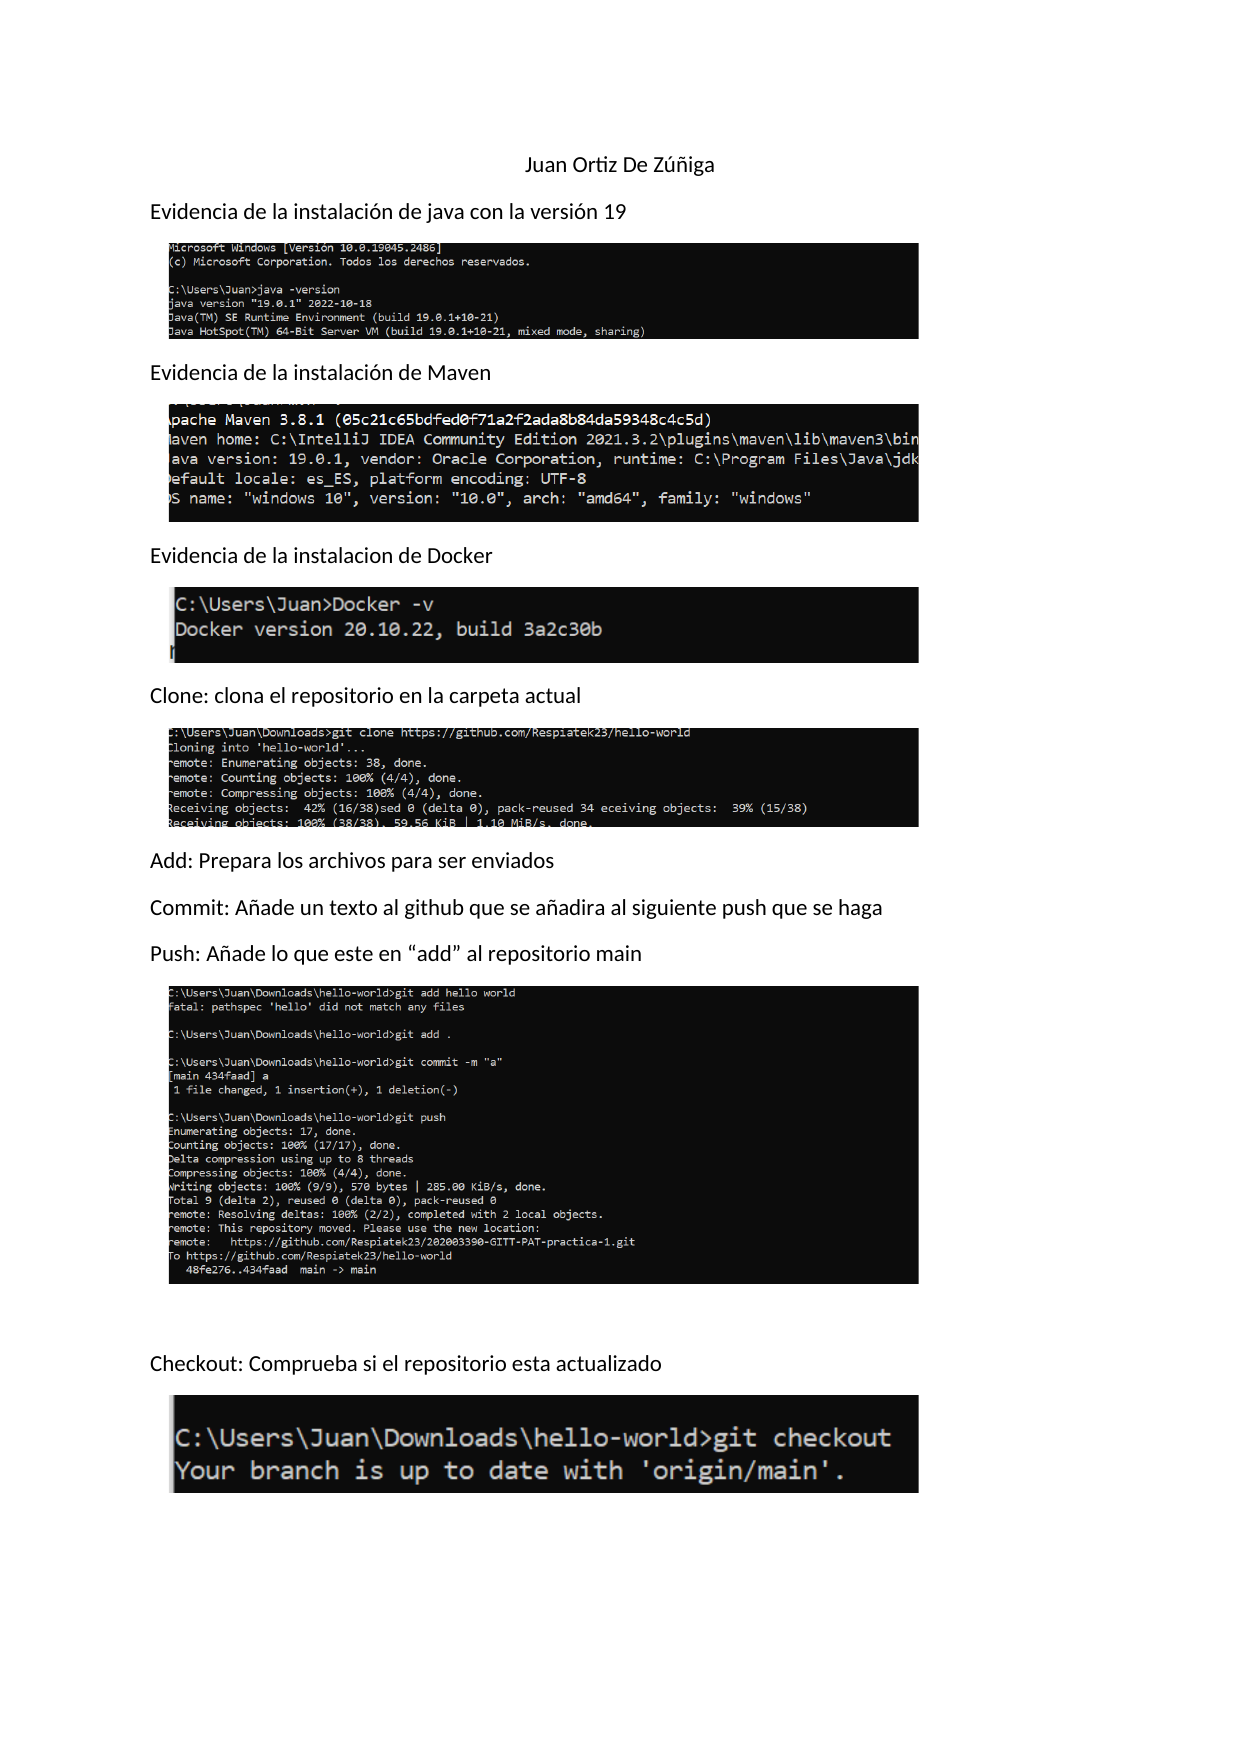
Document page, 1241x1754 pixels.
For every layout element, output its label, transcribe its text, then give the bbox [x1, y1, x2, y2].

text Commit: Añade un texto al github que se añadira al siguiente push que se haga [150, 893, 1090, 921]
text Juan Ortiz De Zúñiga [150, 150, 1090, 178]
text Checkout: Comprueba si el repositorio esta actualizado [150, 1349, 1090, 1377]
text Push: Añade lo que este en “add” al repositorio main [150, 939, 1090, 967]
text Add: Prepara los archivos para ser enviados [150, 846, 1090, 874]
text Evidencia de la instalación de java con la versión 19 [150, 197, 1090, 225]
text Evidencia de la instalacion de Docker [150, 541, 1090, 569]
text Clone: clona el repositorio en la carpeta actual [150, 682, 1090, 709]
text Evidencia de la instalación de Maven [150, 358, 1090, 386]
